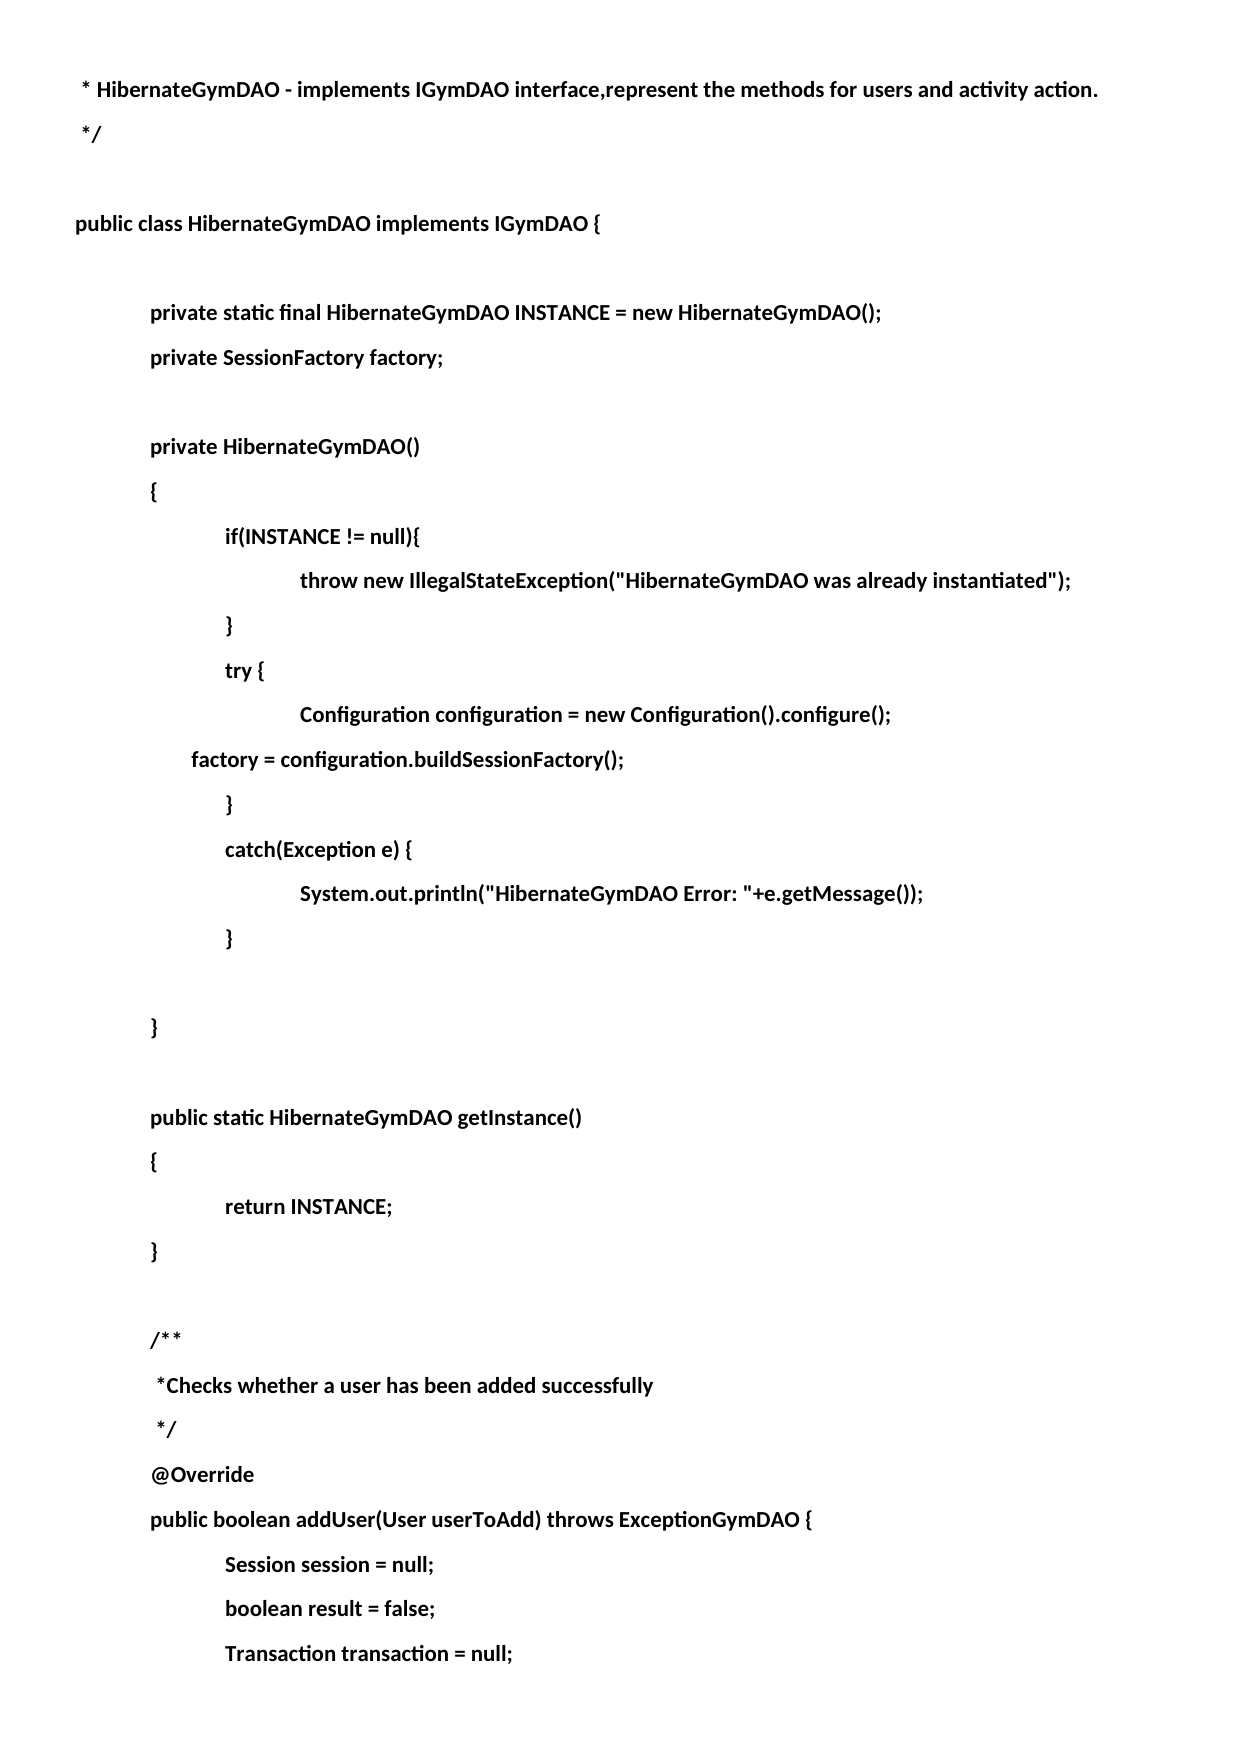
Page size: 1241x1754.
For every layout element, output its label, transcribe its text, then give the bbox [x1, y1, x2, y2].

text } [75, 924, 1165, 952]
text Configuration configuration = new Configuration().configure(); [75, 701, 1165, 729]
text throw new IllegalStateException("HibernateGymDAO was already instantiated"); [75, 567, 1165, 594]
text } [75, 790, 1165, 818]
text if(INSTANCE != null){ [75, 522, 1165, 550]
text */ [75, 120, 1165, 148]
text /** [75, 1326, 1165, 1354]
text */ [75, 1416, 1165, 1444]
text { [75, 477, 1165, 505]
text boolean result = false; [75, 1594, 1165, 1622]
text public static HibernateGymDAO getInstance() [75, 1103, 1165, 1131]
text return INSTANCE; [75, 1192, 1165, 1220]
text * HibernateGymDAO - implements IGymDAO interface,represent the methods for users and activity action. [75, 75, 1165, 103]
text System.out.println("HibernateGymDAO Error: "+e.getMessage()); [75, 879, 1165, 907]
text public boolean addUser(User userToAdd) throws ExceptionGymDAO { [75, 1505, 1165, 1533]
text private SessionFactory factory; [75, 343, 1165, 371]
text public class HibernateGymDAO implements IGymDAO { [75, 209, 1165, 237]
text } [75, 1237, 1165, 1265]
text catch(Exception e) { [75, 835, 1165, 863]
text } [75, 611, 1165, 639]
text private static final HibernateGymDAO INSTANCE = new HibernateGymDAO(); [75, 298, 1165, 326]
text factory = configuration.buildSessionFactory(); [75, 745, 1165, 773]
text { [75, 1147, 1165, 1176]
text *Checks whether a user has been added successfully [75, 1371, 1165, 1399]
text try { [75, 656, 1165, 684]
text Session session = null; [75, 1550, 1165, 1578]
text Transaction transaction = null; [75, 1639, 1165, 1667]
text } [75, 1013, 1165, 1041]
text @Override [75, 1460, 1165, 1488]
text private HibernateGymDAO() [75, 432, 1165, 461]
